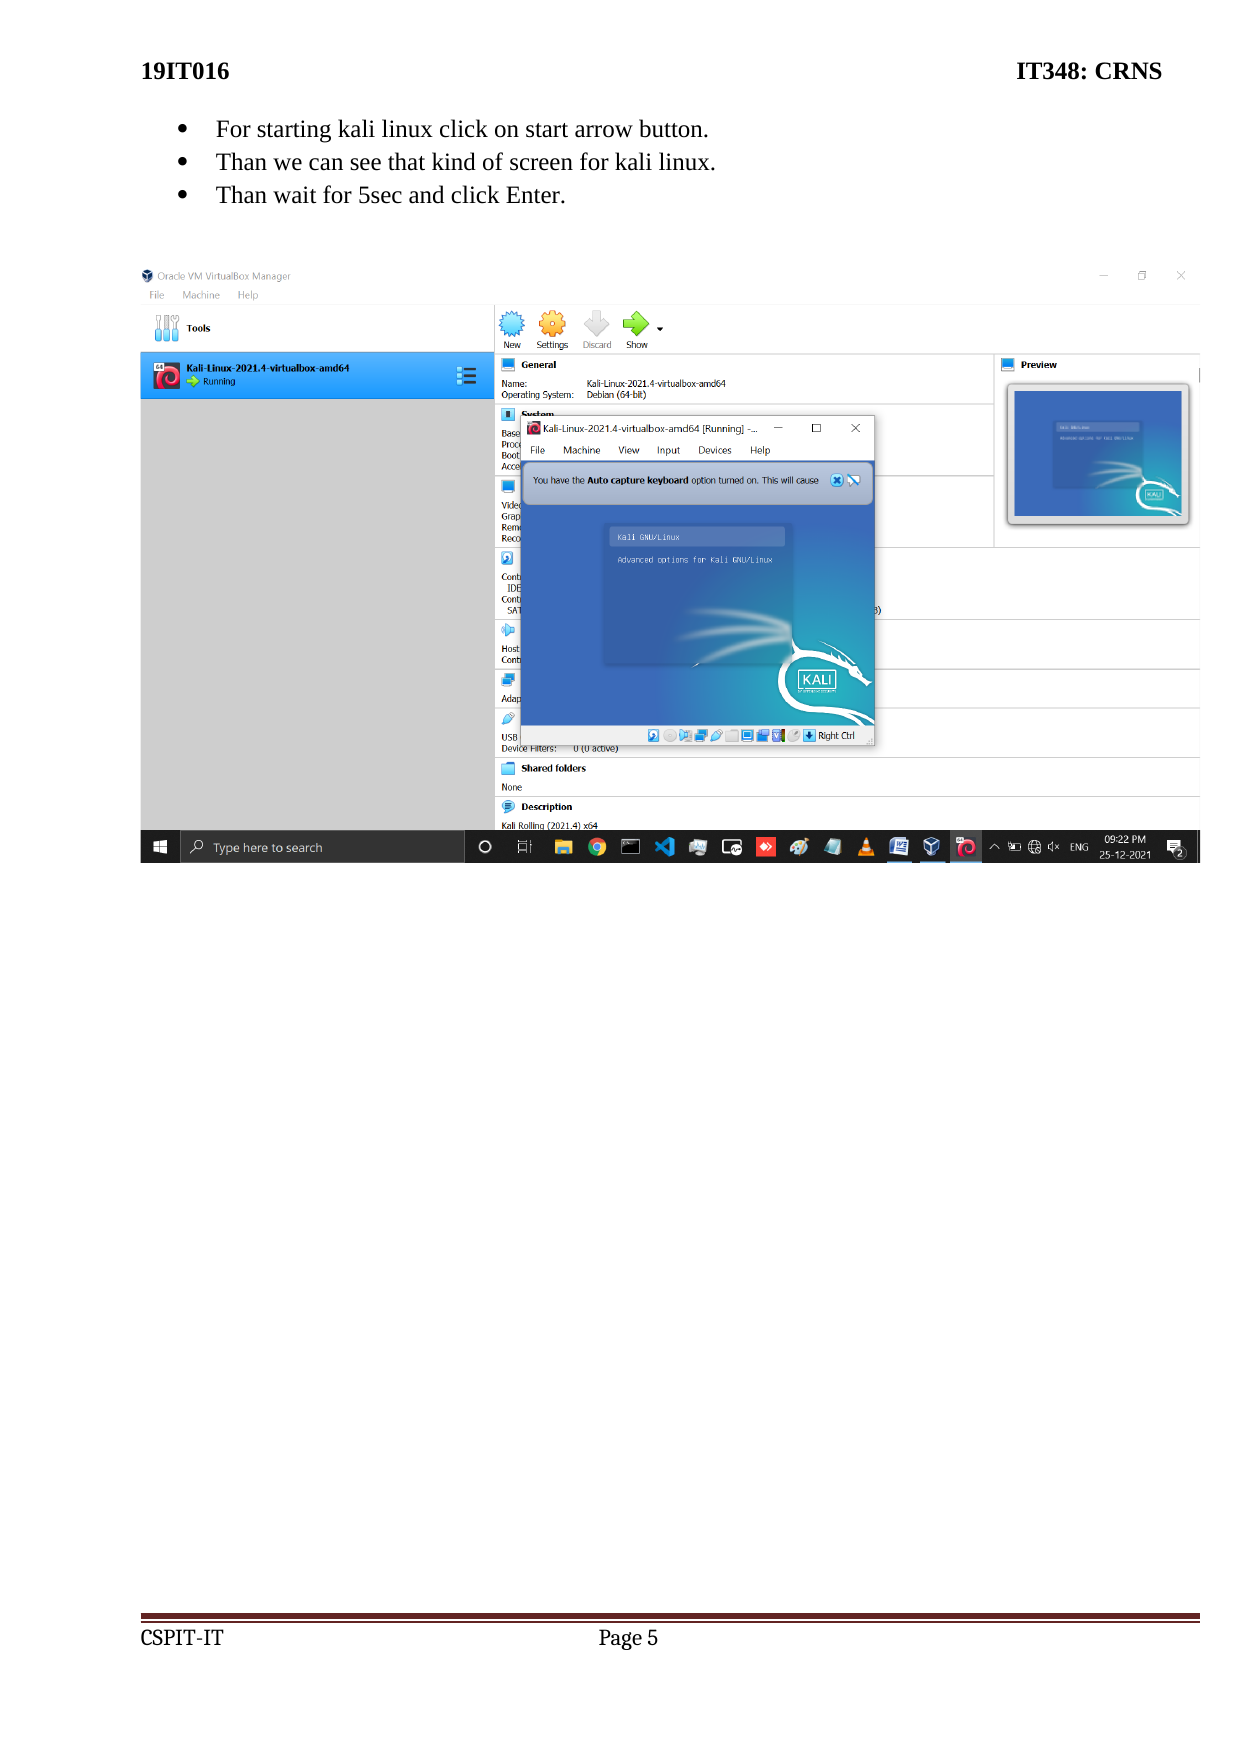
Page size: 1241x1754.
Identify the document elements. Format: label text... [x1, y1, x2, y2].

picture [140, 266, 1200, 863]
list For starting kali linux click on start arrow button. [178, 114, 1200, 142]
list Than we can see that kind of screen for kali linux. [178, 147, 1200, 176]
list Than wait for 5sec and click Enter. [178, 180, 1200, 208]
